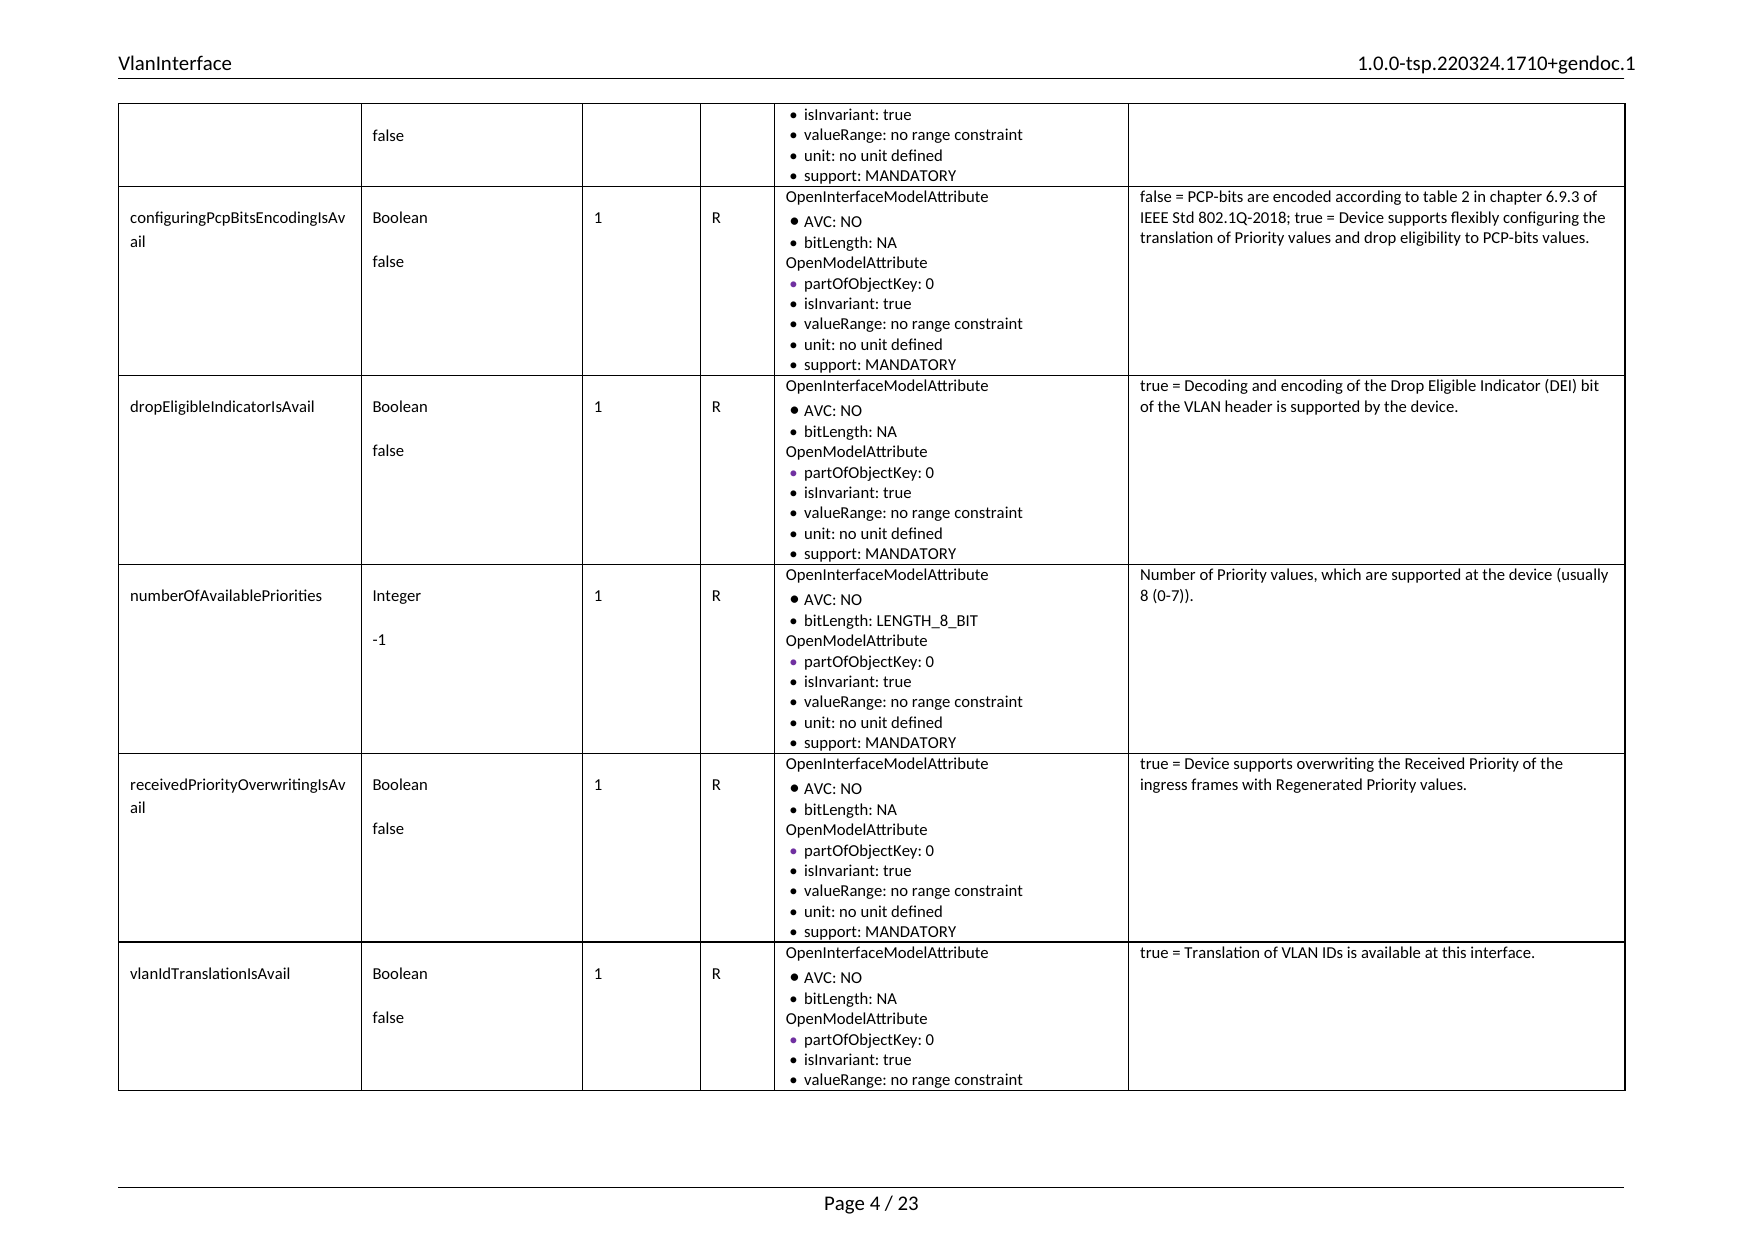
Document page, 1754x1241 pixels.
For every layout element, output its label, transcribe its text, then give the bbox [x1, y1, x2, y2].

table_cell R [701, 754, 774, 941]
table_cell false = PCP-bits are encoded according to table 2 in chapter 6.9.3 of IEEE Std 802.1Q-2018; true = Device supports flexibly configuring the translation of Priority values and drop eligibility to PCP-bits values. [1129, 187, 1624, 374]
table_cell R [701, 943, 774, 1090]
table_cell configuringPcpBitsEncodingIsAvail [119, 187, 361, 374]
table_cell 1 [583, 754, 700, 941]
table_cell 1 [583, 943, 700, 1090]
table_cell true = Decoding and encoding of the Drop Eligible Indicator (DEI) bit of the VLAN header is supported by the device. [1129, 376, 1624, 563]
table_cell Boolean false [362, 187, 582, 374]
table_cell OpenInterfaceModelAttribute • AVC: NO • bitLength: LENGTH_8_BIT OpenModelAttribute • partOfObjectKey: 0 • isInvariant: true • valueRange: no range constraint • unit: no unit defined • support: MANDATORY [775, 565, 1128, 752]
table_cell R [701, 104, 774, 186]
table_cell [119, 104, 361, 186]
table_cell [1129, 943, 1624, 1090]
table_cell Boolean false [362, 943, 582, 1090]
table_cell R [701, 187, 774, 374]
table_cell 1 [583, 187, 700, 374]
table_cell 1 [583, 376, 700, 563]
table_cell numberOfAvailablePriorities [119, 565, 361, 752]
table_cell Boolean false [362, 376, 582, 563]
table_cell R [701, 376, 774, 563]
table_cell Boolean false [362, 754, 582, 941]
table_cell 1 [583, 104, 700, 186]
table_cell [775, 104, 1128, 186]
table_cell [119, 943, 361, 1090]
table_cell Integer -1 [362, 565, 582, 752]
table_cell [775, 943, 1128, 1090]
table_cell Number of Priority values, which are supported at the device (usually 8 (0-7)). [1129, 565, 1624, 752]
table_cell R [701, 565, 774, 752]
table_cell 1 [583, 565, 700, 752]
table_cell true = Device supports overwriting the Received Priority of the ingress frames with Regenerated Priority values. [1129, 754, 1624, 941]
table_cell receivedPriorityOverwritingIsAvail [119, 754, 361, 941]
table_cell dropEligibleIndicatorIsAvail [119, 376, 361, 563]
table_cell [1129, 104, 1624, 186]
table_cell Boolean false [362, 104, 582, 186]
